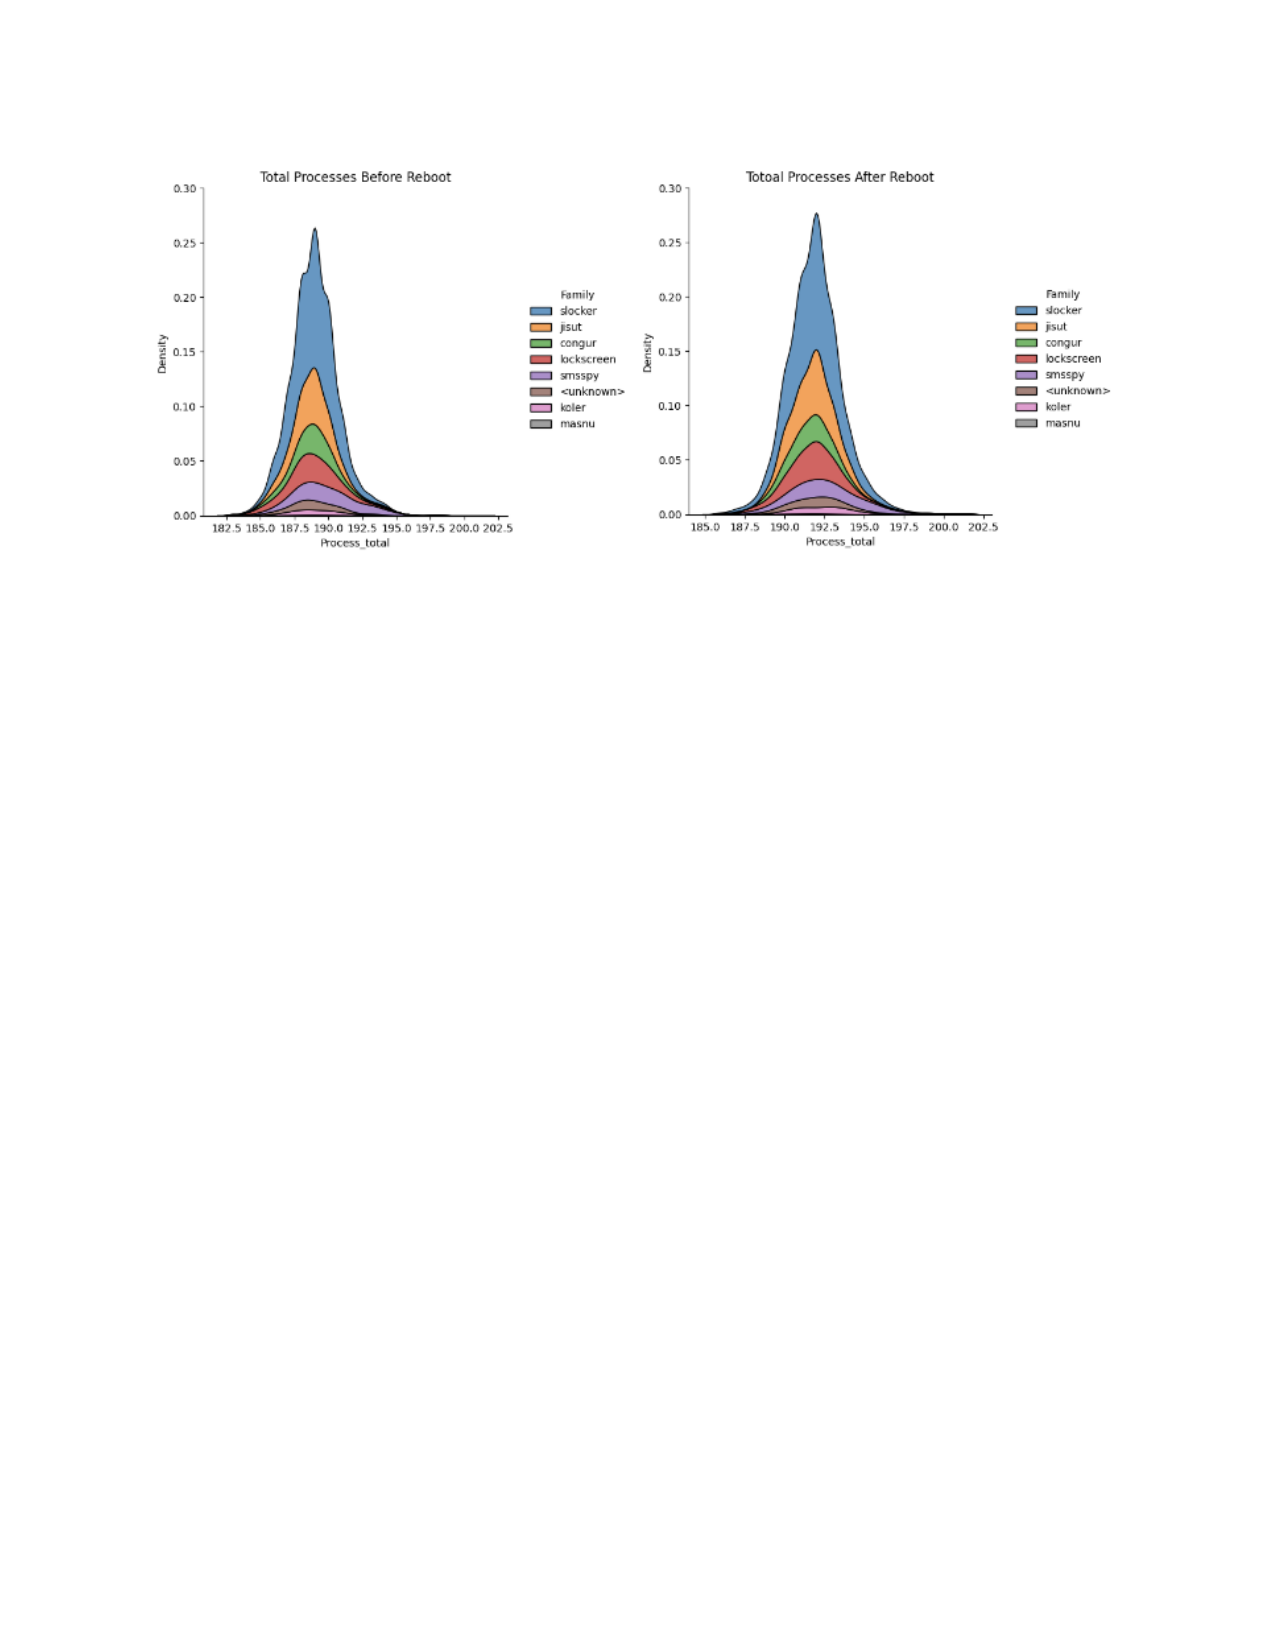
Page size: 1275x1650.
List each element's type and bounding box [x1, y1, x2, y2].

picture [150, 150, 1125, 562]
